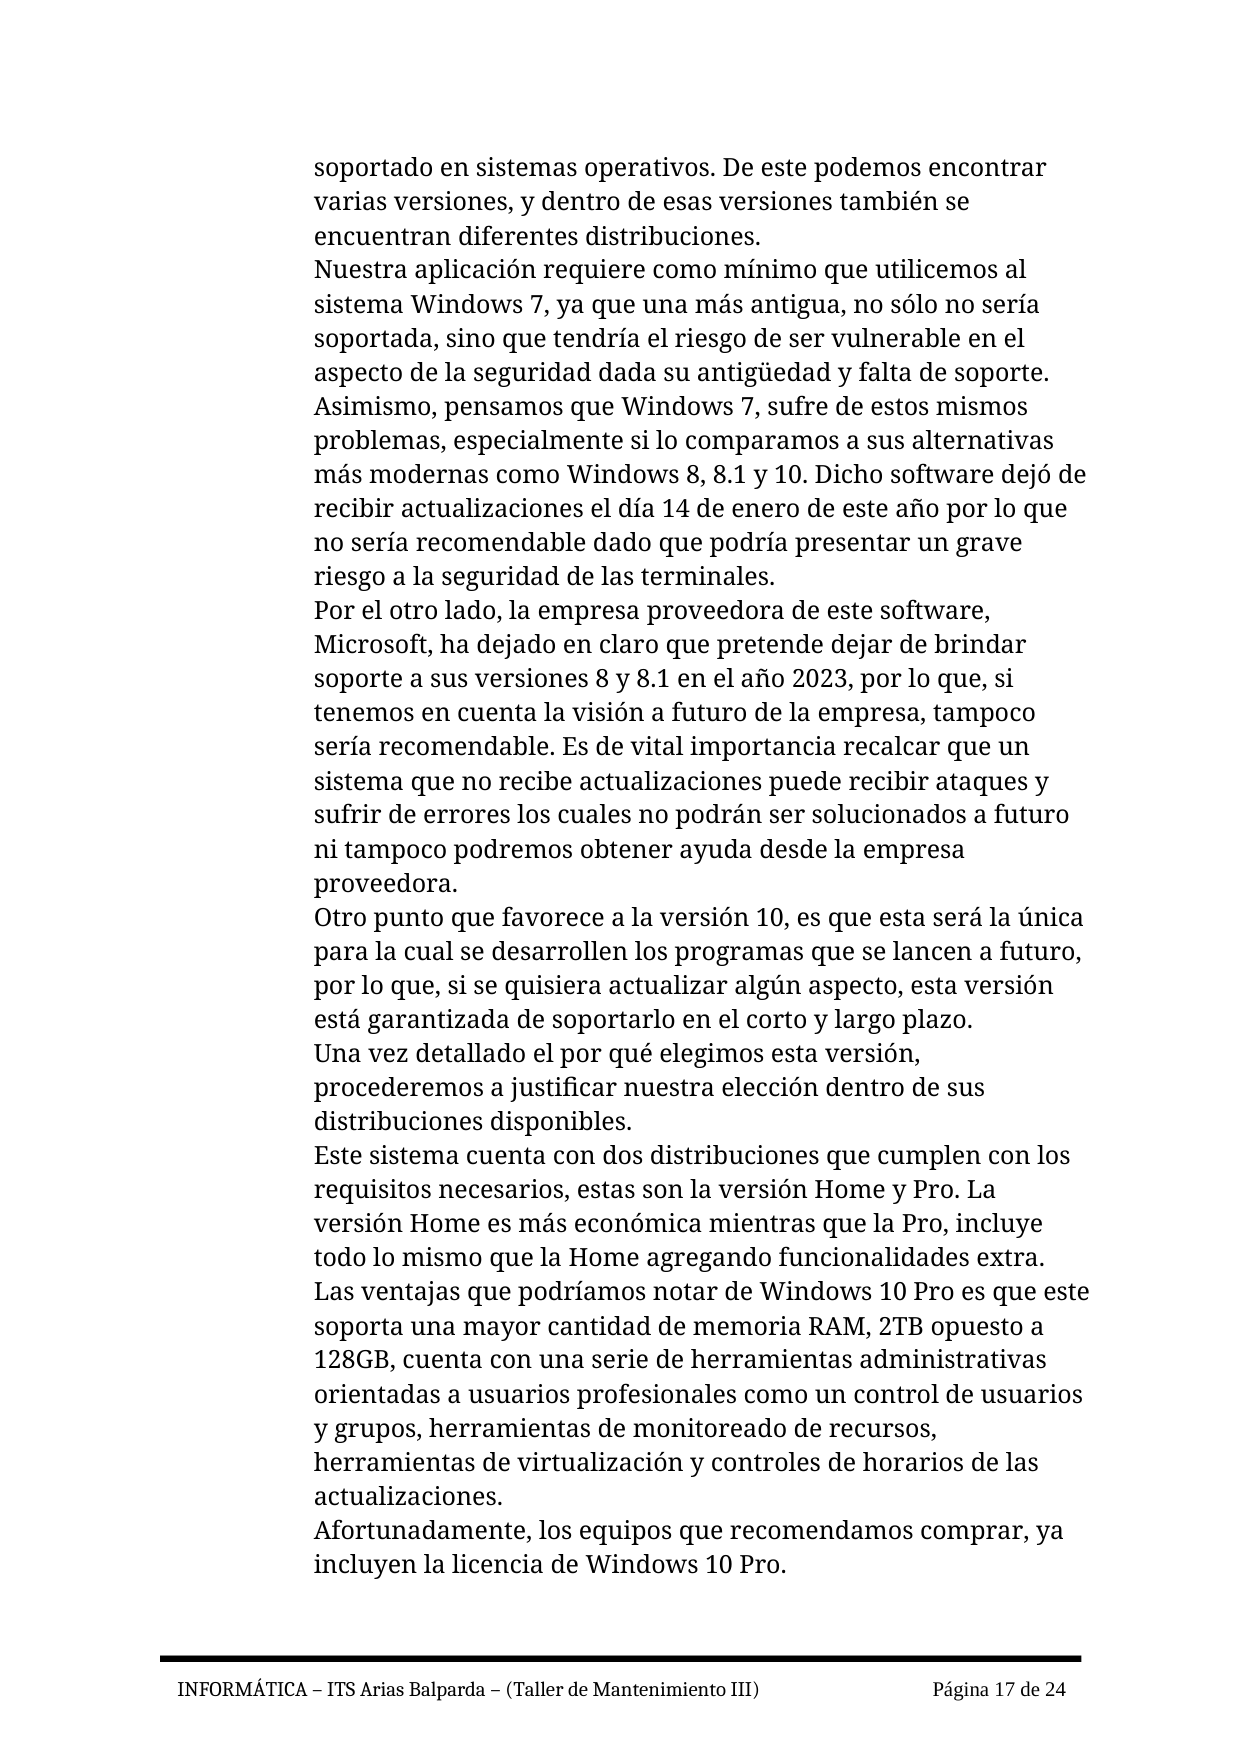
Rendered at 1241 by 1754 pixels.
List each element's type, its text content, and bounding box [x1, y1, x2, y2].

text Este sistema cuenta con dos distribuciones que cumplen con los requisitos necesarios, estas son la versión Home y Pro. La versión Home es más económica mientras que la Pro, incluye todo lo mismo que la Home agregando funcionalidades extra. Las ventajas que podríamos notar de Windows 10 Pro es que este soporta una mayor cantidad de memoria RAM, 2TB opuesto a 128GB, cuenta con una serie de herramientas administrativas orientadas a usuarios profesionales como un control de usuarios y grupos, herramientas de monitoreado de recursos, herramientas de virtualización y controles de horarios de las actualizaciones. Afortunadamente, los equipos que recomendamos comprar, ya incluyen la licencia de Windows 10 Pro. [313, 1138, 1092, 1581]
picture [160, 1655, 1082, 1662]
list Una vez detallado el por qué elegimos esta versión, procederemos a justificar nuestra elección dentro de sus distribuciones disponibles. [313, 1036, 1092, 1138]
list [313, 150, 1092, 1036]
